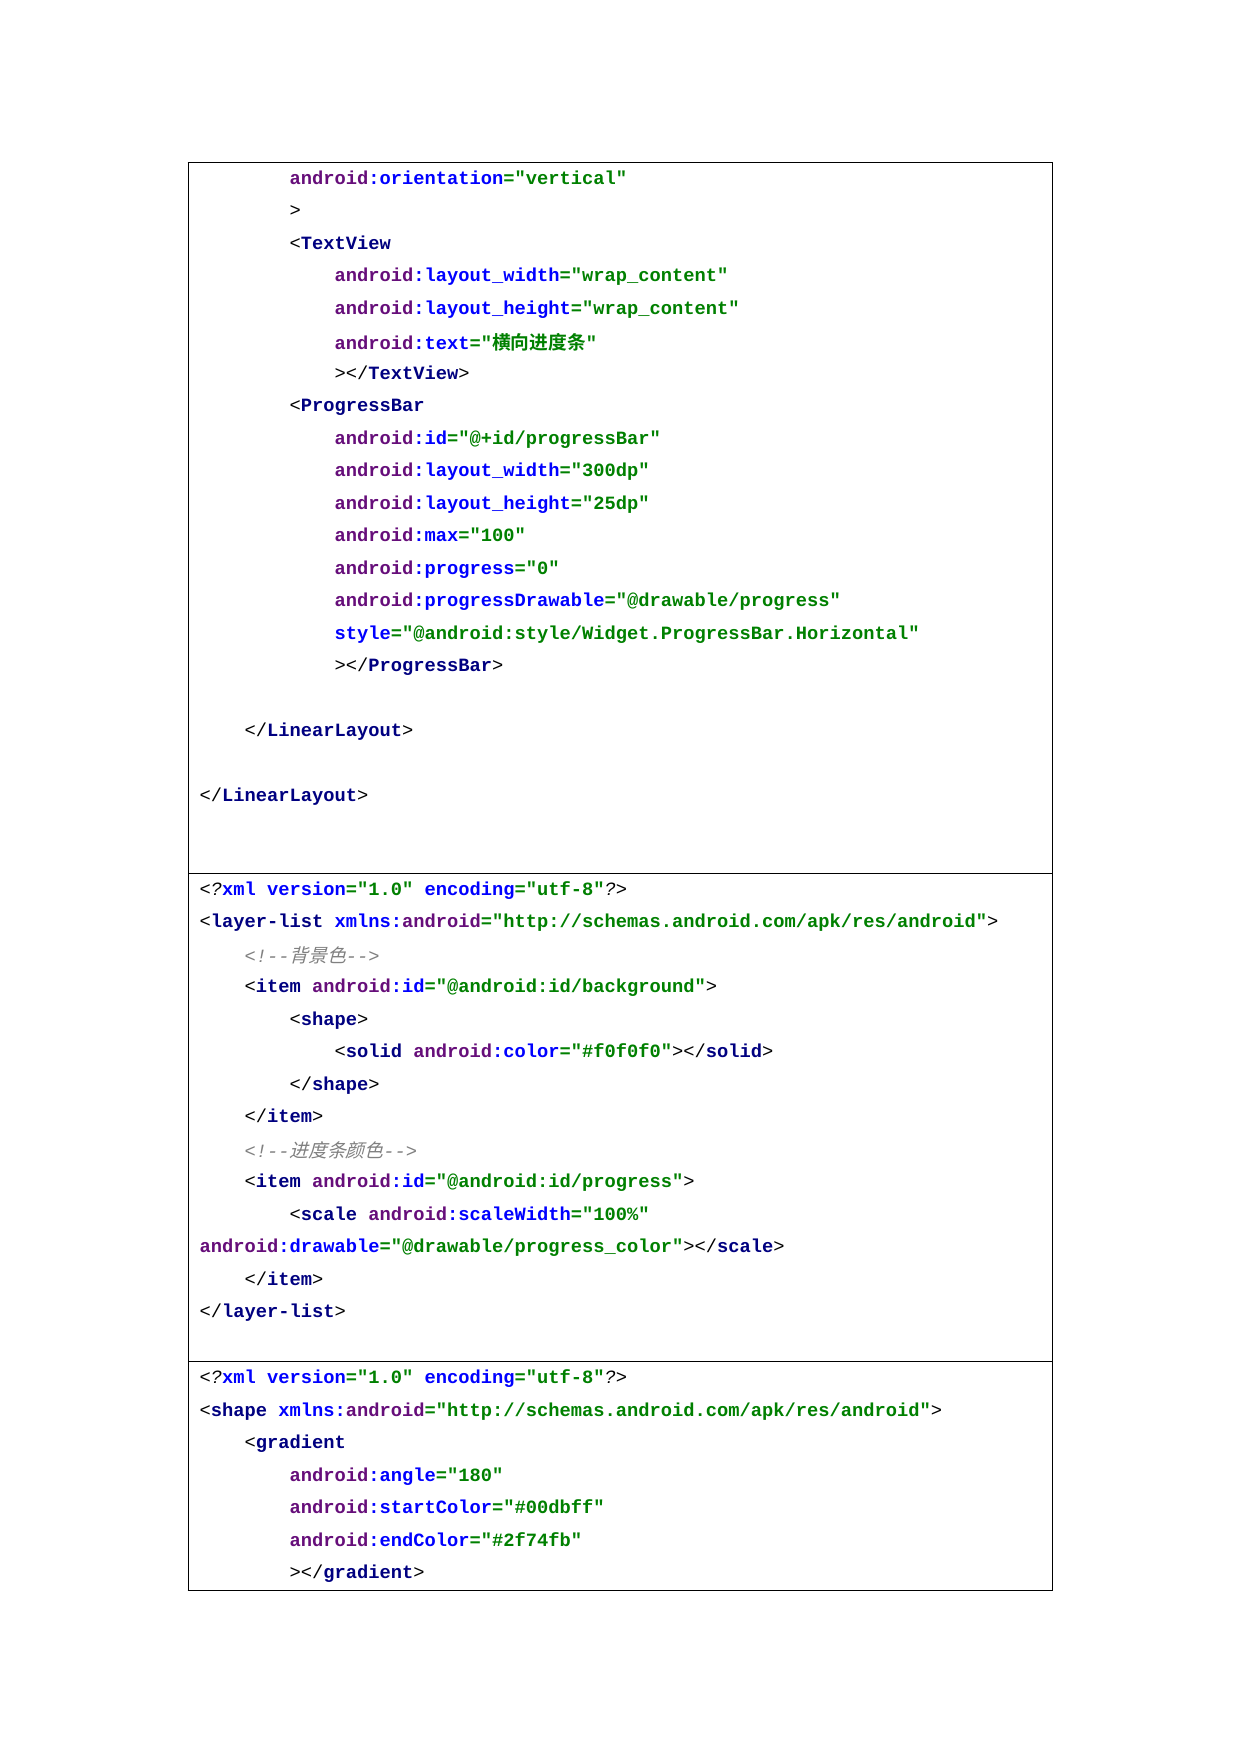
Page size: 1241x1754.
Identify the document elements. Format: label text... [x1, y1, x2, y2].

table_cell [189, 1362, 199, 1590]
table_cell <?xml version="1.0" encoding="utf-8"?> <layer-list xmlns:android="http://schemas.android.com/apk/res/android"> <!--背景色--> <item android:id="@android:id/background"> <shape> <solid android:color="#f0f0f0"></solid> </shape> </item> <!--进度条颜色--> <item android:id="@android:id/progress"> <scale android:scaleWidth="100%" android:drawable="@drawable/progress_color"></scale> </item> </layer-list> [189, 874, 1052, 1361]
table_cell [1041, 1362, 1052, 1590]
